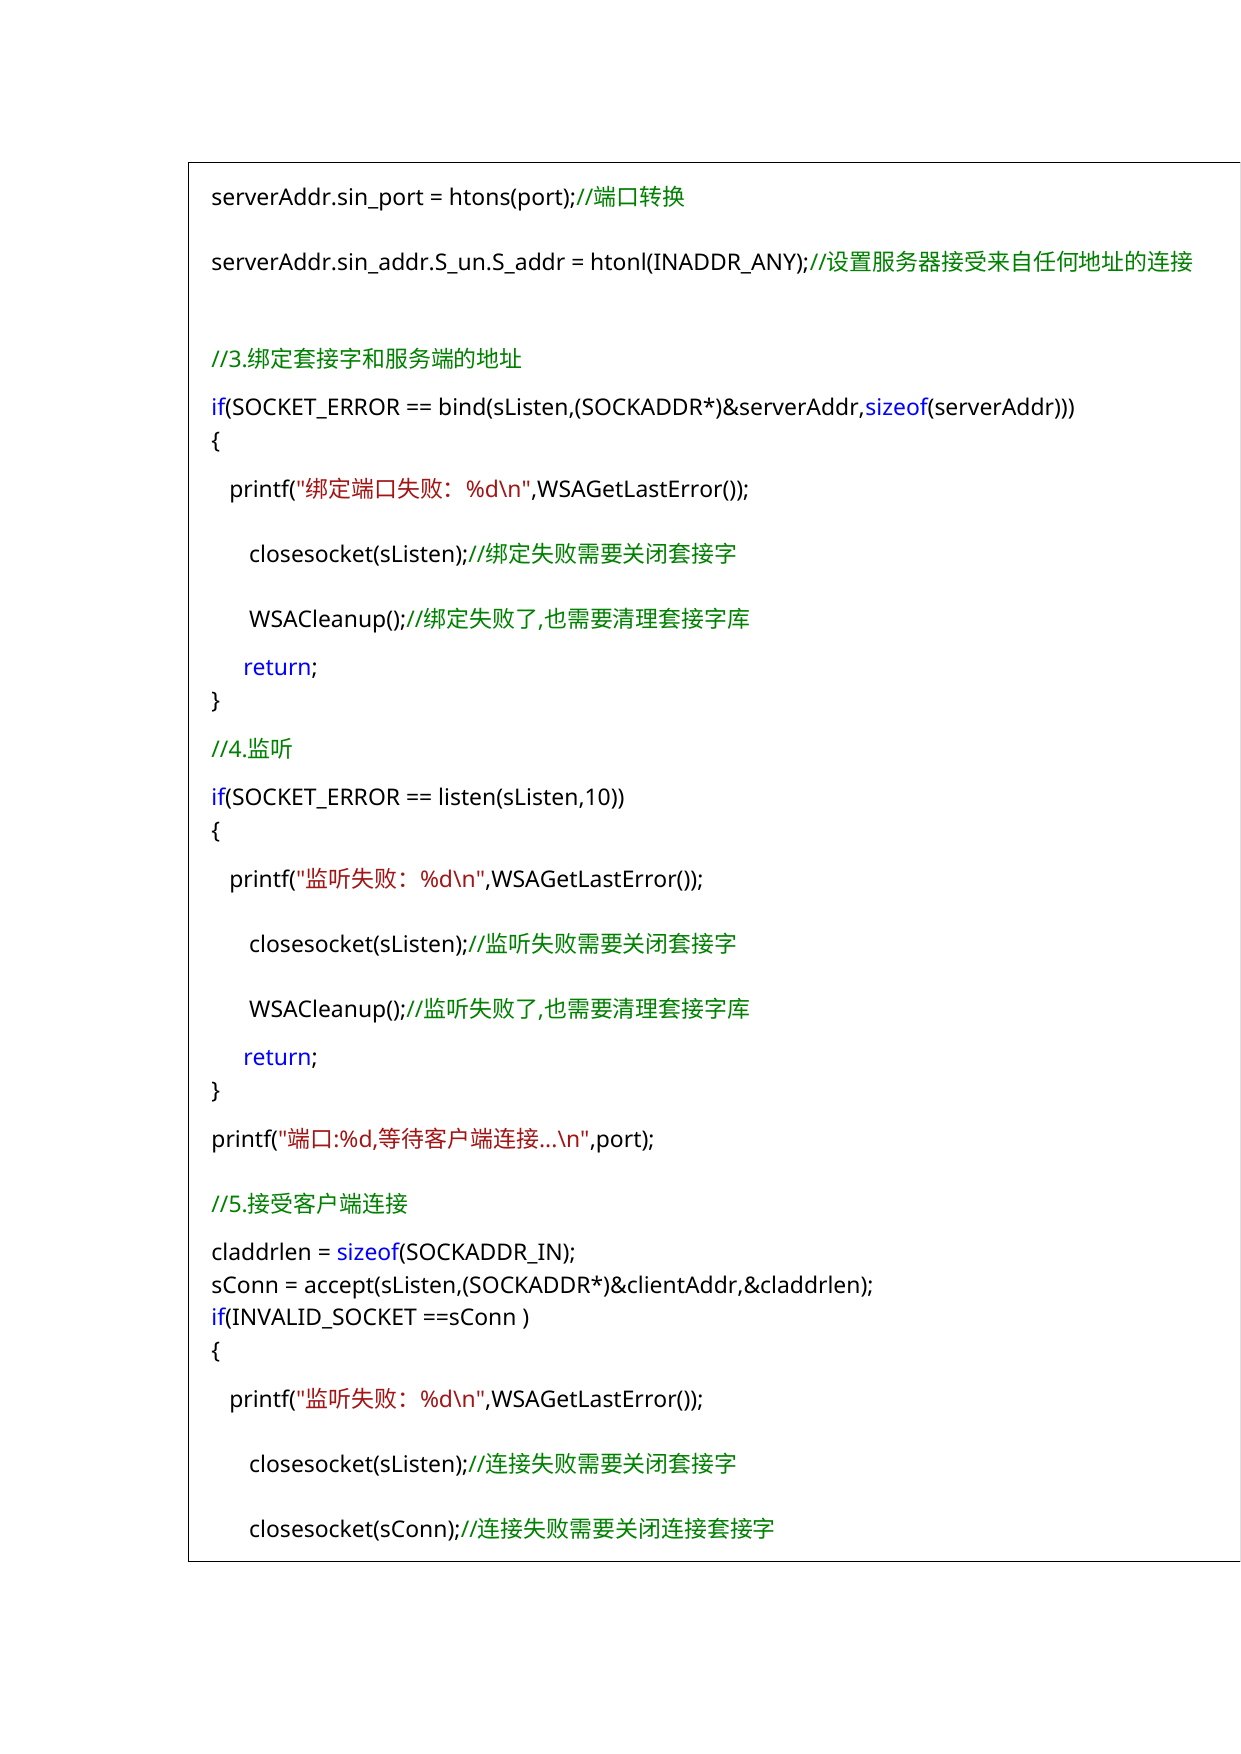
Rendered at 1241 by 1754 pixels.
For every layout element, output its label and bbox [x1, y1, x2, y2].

table_header [189, 163, 1240, 1561]
